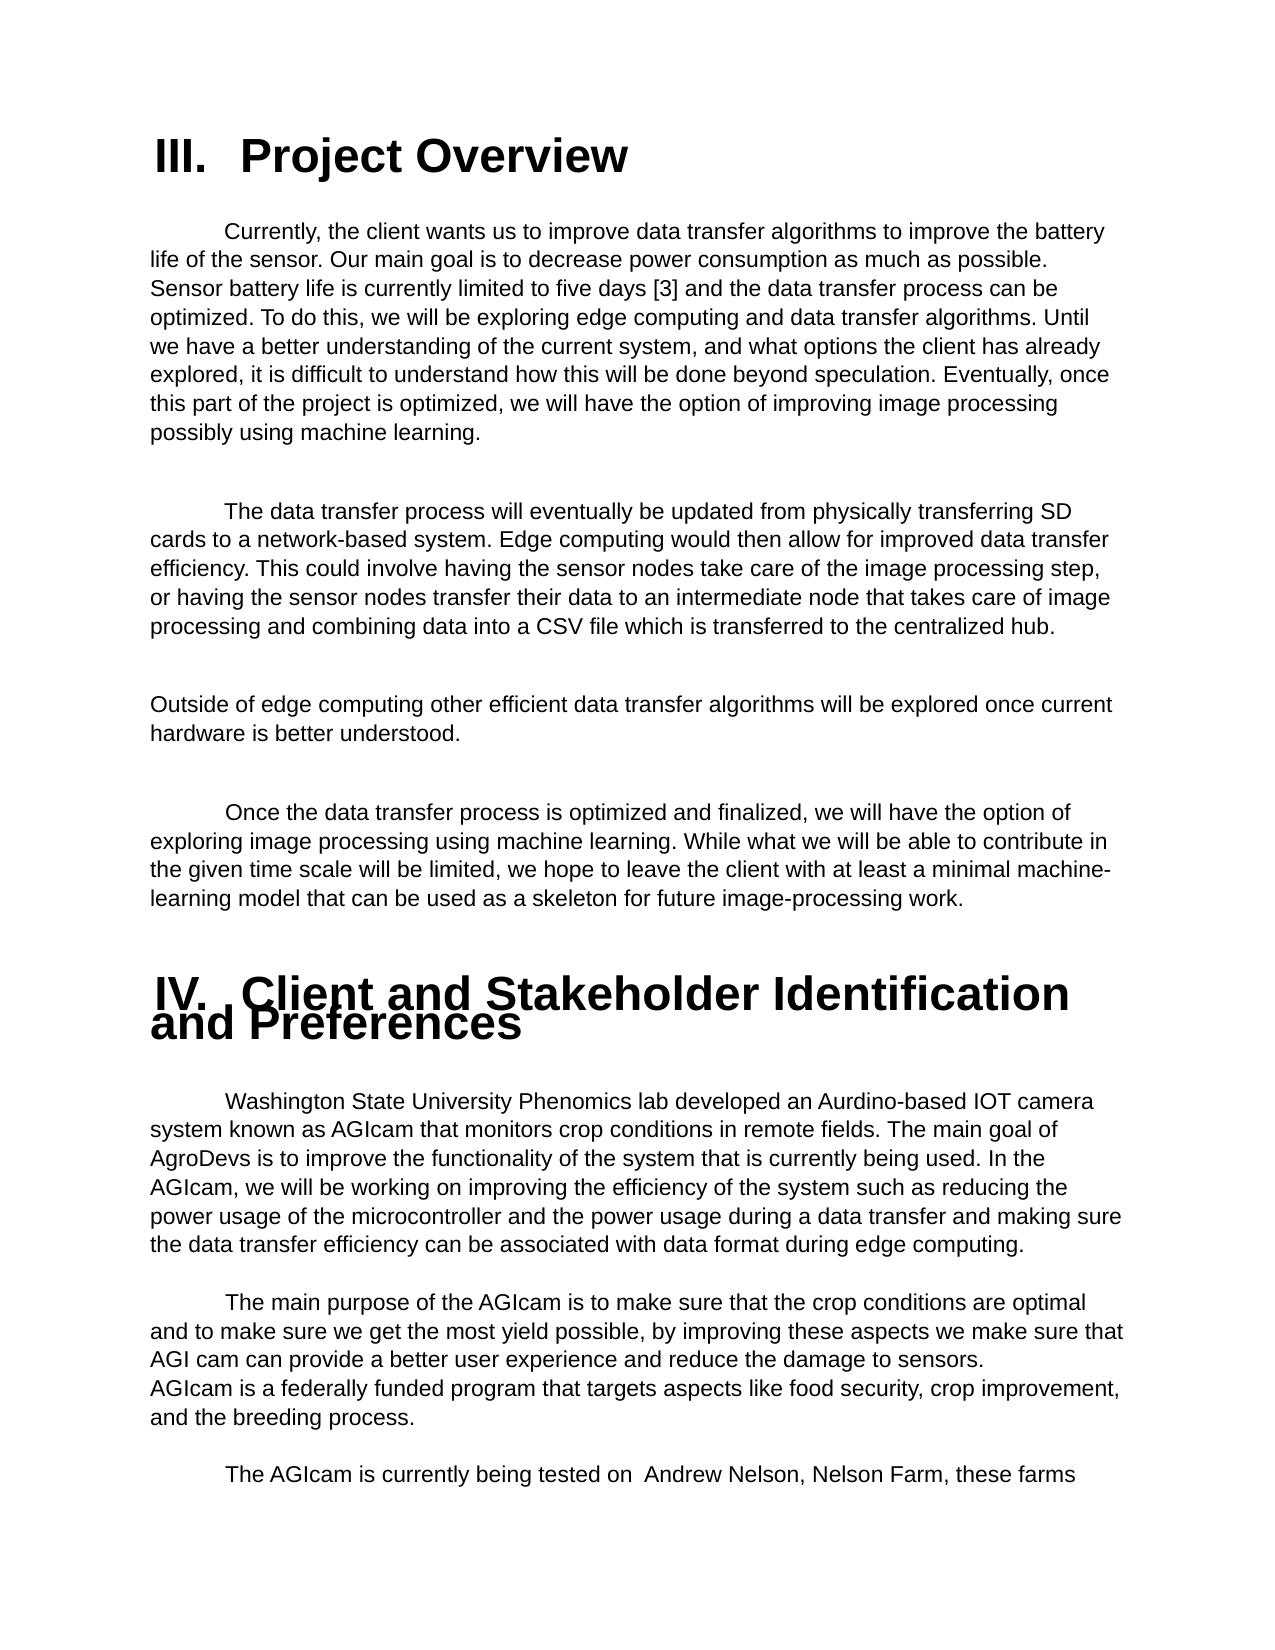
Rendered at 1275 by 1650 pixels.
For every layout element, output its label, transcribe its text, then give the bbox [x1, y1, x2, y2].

text The data transfer process will eventually be updated from physically transferring SD cards to a network-based system. Edge computing would then allow for improved data transfer efficiency. This could involve having the sensor nodes take care of the image processing step, or having the sensor nodes transfer their data to an intermediate node that takes care of image processing and combining data into a CSV file which is transferred to the centralized hub. [150, 496, 1125, 640]
text Currently, the client wants us to improve data transfer algorithms to improve the battery life of the sensor. Our main goal is to decrease power consumption as much as possible. Sensor battery life is currently limited to five days [3] and the data transfer process can be optimized. To do this, we will be exploring edge computing and data transfer algorithms. Until we have a better understanding of the current system, and what options the client has already explored, it is difficult to understand how this will be done beyond speculation. Eventually, once this part of the project is optimized, we will have the option of improving image processing possibly using machine learning. [150, 216, 1125, 446]
text The main purpose of the AGIcam is to make sure that the crop conditions are optimal and to make sure we get the most yield possible, by improving these aspects we make sure that AGI cam can provide a better user experience and reduce the damage to sensors. [150, 1287, 1125, 1374]
text III. Project Overview [328, 150, 1125, 179]
text Outside of edge computing other efficient data transfer algorithms will be explored once current hardware is better understood. [150, 690, 1125, 747]
text Once the data transfer process is optimized and finalized, we will have the option of exploring image processing using machine learning. While what we will be able to contribute in the given time scale will be limited, we hope to leave the client with at least a minimal machine-learning model that can be used as a skeleton for future image-processing work. [150, 797, 1125, 912]
text AGIcam is a federally funded program that targets aspects like food security, crop improvement, and the breeding process. [150, 1374, 1125, 1431]
text III. Project Overview [150, 150, 322, 179]
text Washington State University Phenomics lab developed an Aurdino-based IOT camera system known as AGIcam that monitors crop conditions in remote fields. The main goal of AgroDevs is to improve the functionality of the system that is currently being used. In the AGIcam, we will be working on improving the efficiency of the system such as reducing the power usage of the microcontroller and the power usage during a data transfer and making sure the data transfer efficiency can be associated with data format during edge computing. [150, 1086, 1125, 1259]
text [150, 1460, 1125, 1489]
text IV. Client and Stakeholder Identification and Preferences [150, 987, 1125, 1045]
